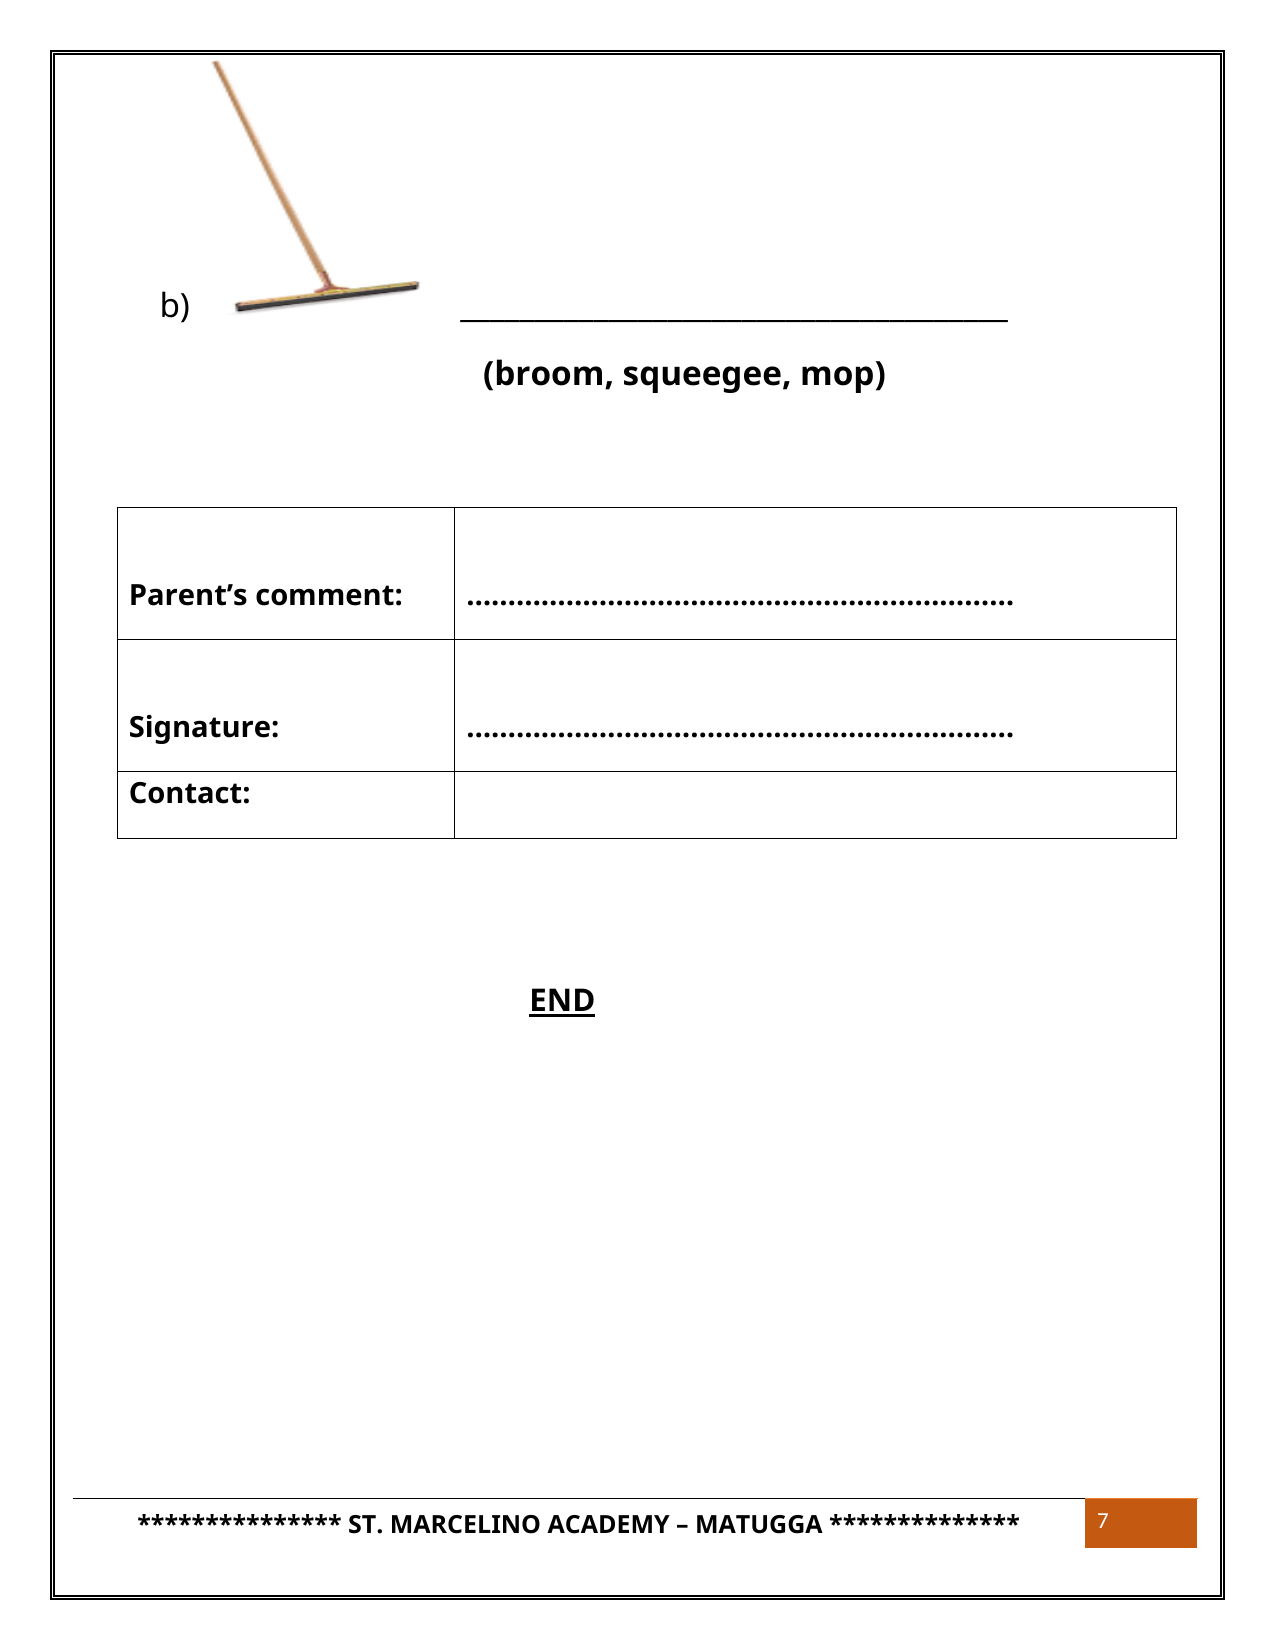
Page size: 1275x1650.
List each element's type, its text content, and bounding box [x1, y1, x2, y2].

list (broom, squeegee, mop) [159, 350, 1209, 396]
table_header Parent’s comment: [118, 508, 454, 639]
table_cell ………………………………………………………… [455, 640, 1176, 771]
table_header ………………………………………………………… [455, 508, 1176, 639]
picture [190, 59, 461, 318]
text END [84, 978, 1209, 1021]
table_cell [455, 772, 1176, 837]
list b)_____________________________________ [159, 59, 1209, 327]
table_cell Signature: [118, 640, 454, 771]
table_cell Contact: [118, 772, 454, 837]
